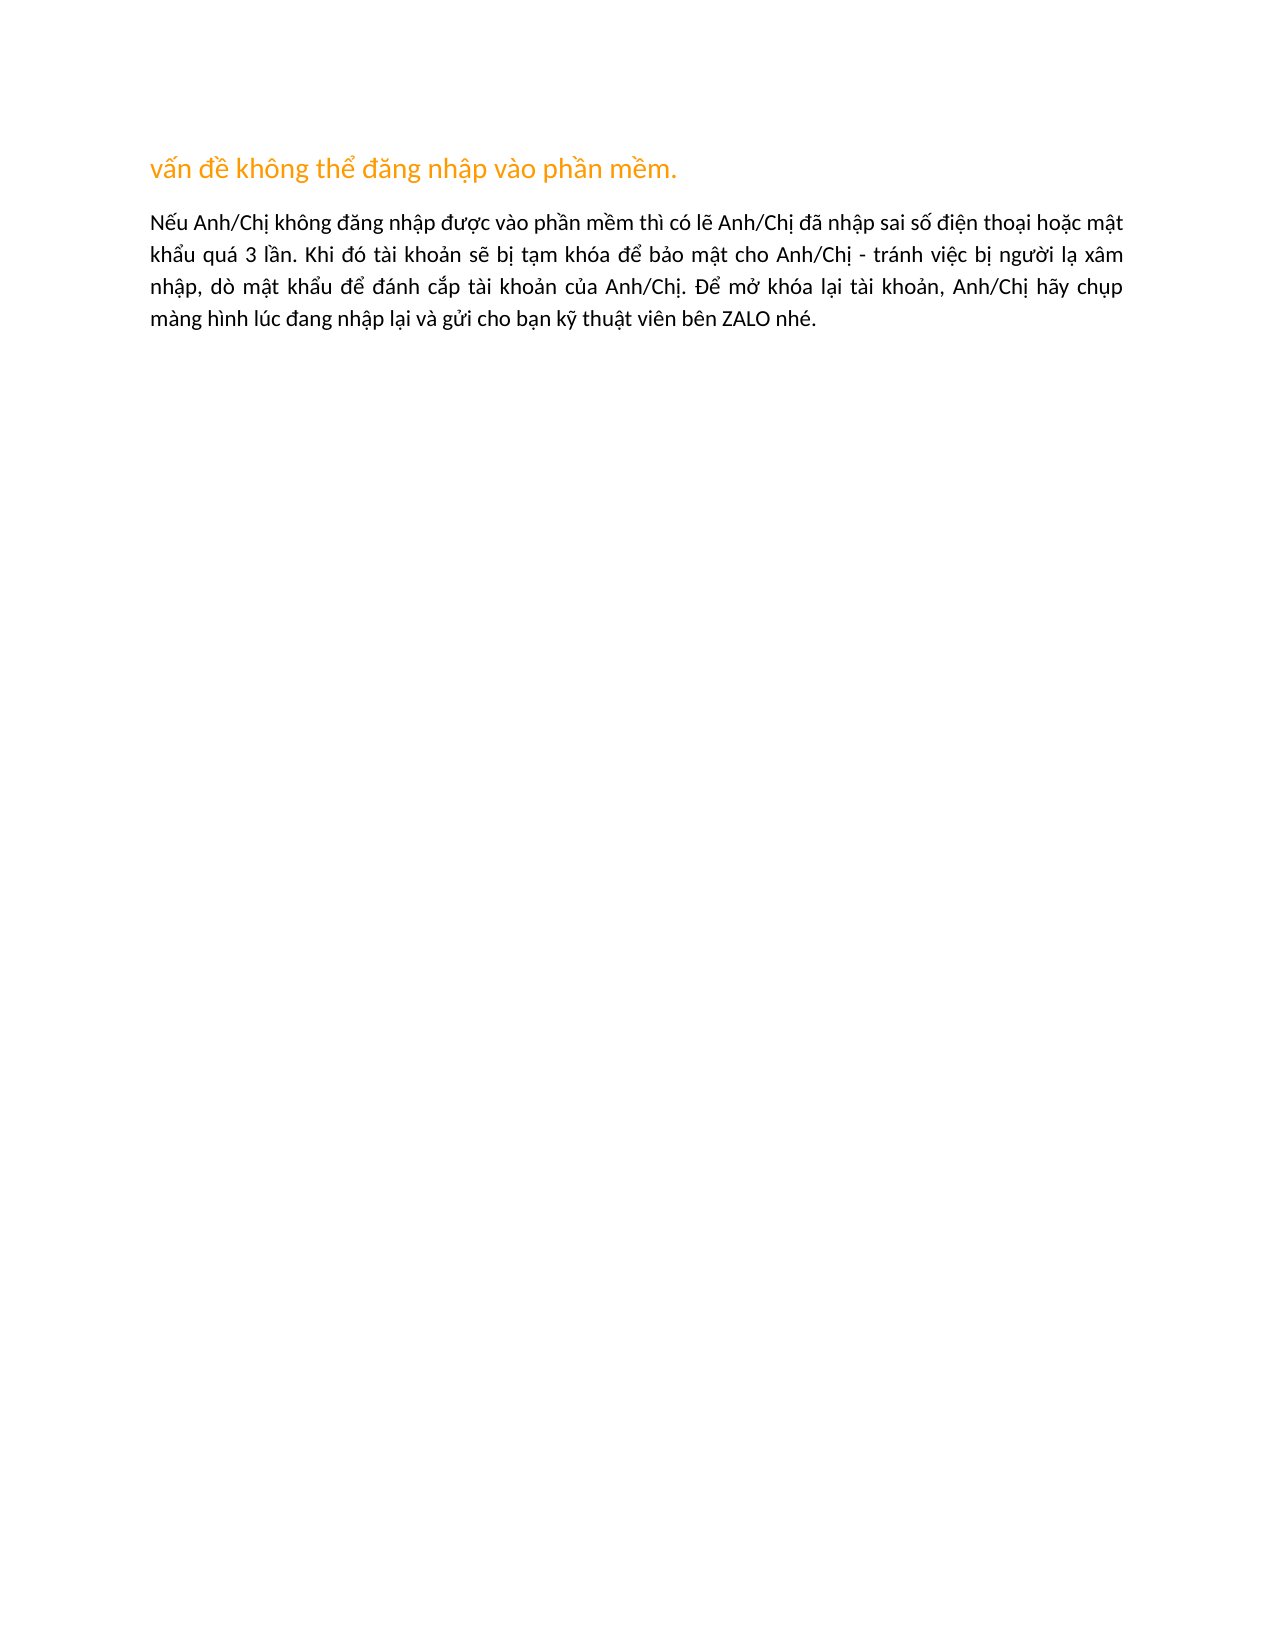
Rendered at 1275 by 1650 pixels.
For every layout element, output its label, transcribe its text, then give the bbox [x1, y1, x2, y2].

text Nếu Anh/Chị không đăng nhập được vào phần mềm thì có lẽ Anh/Chị đã nhập sai số điện thoại hoặc mật khẩu quá 3 lần. Khi đó tài khoản sẽ bị tạm khóa để bảo mật cho Anh/Chị - tránh việc bị người lạ xâm nhập, dò mật khẩu để đánh cắp tài khoản của Anh/Chị. Để mở khóa lại tài khoản, Anh/Chị hãy chụp màng hình lúc đang nhập lại và gửi cho bạn kỹ thuật viên bên ZALO nhé. [150, 208, 1125, 332]
text vấn đề không thể đăng nhập vào phần mềm. [150, 150, 1125, 186]
